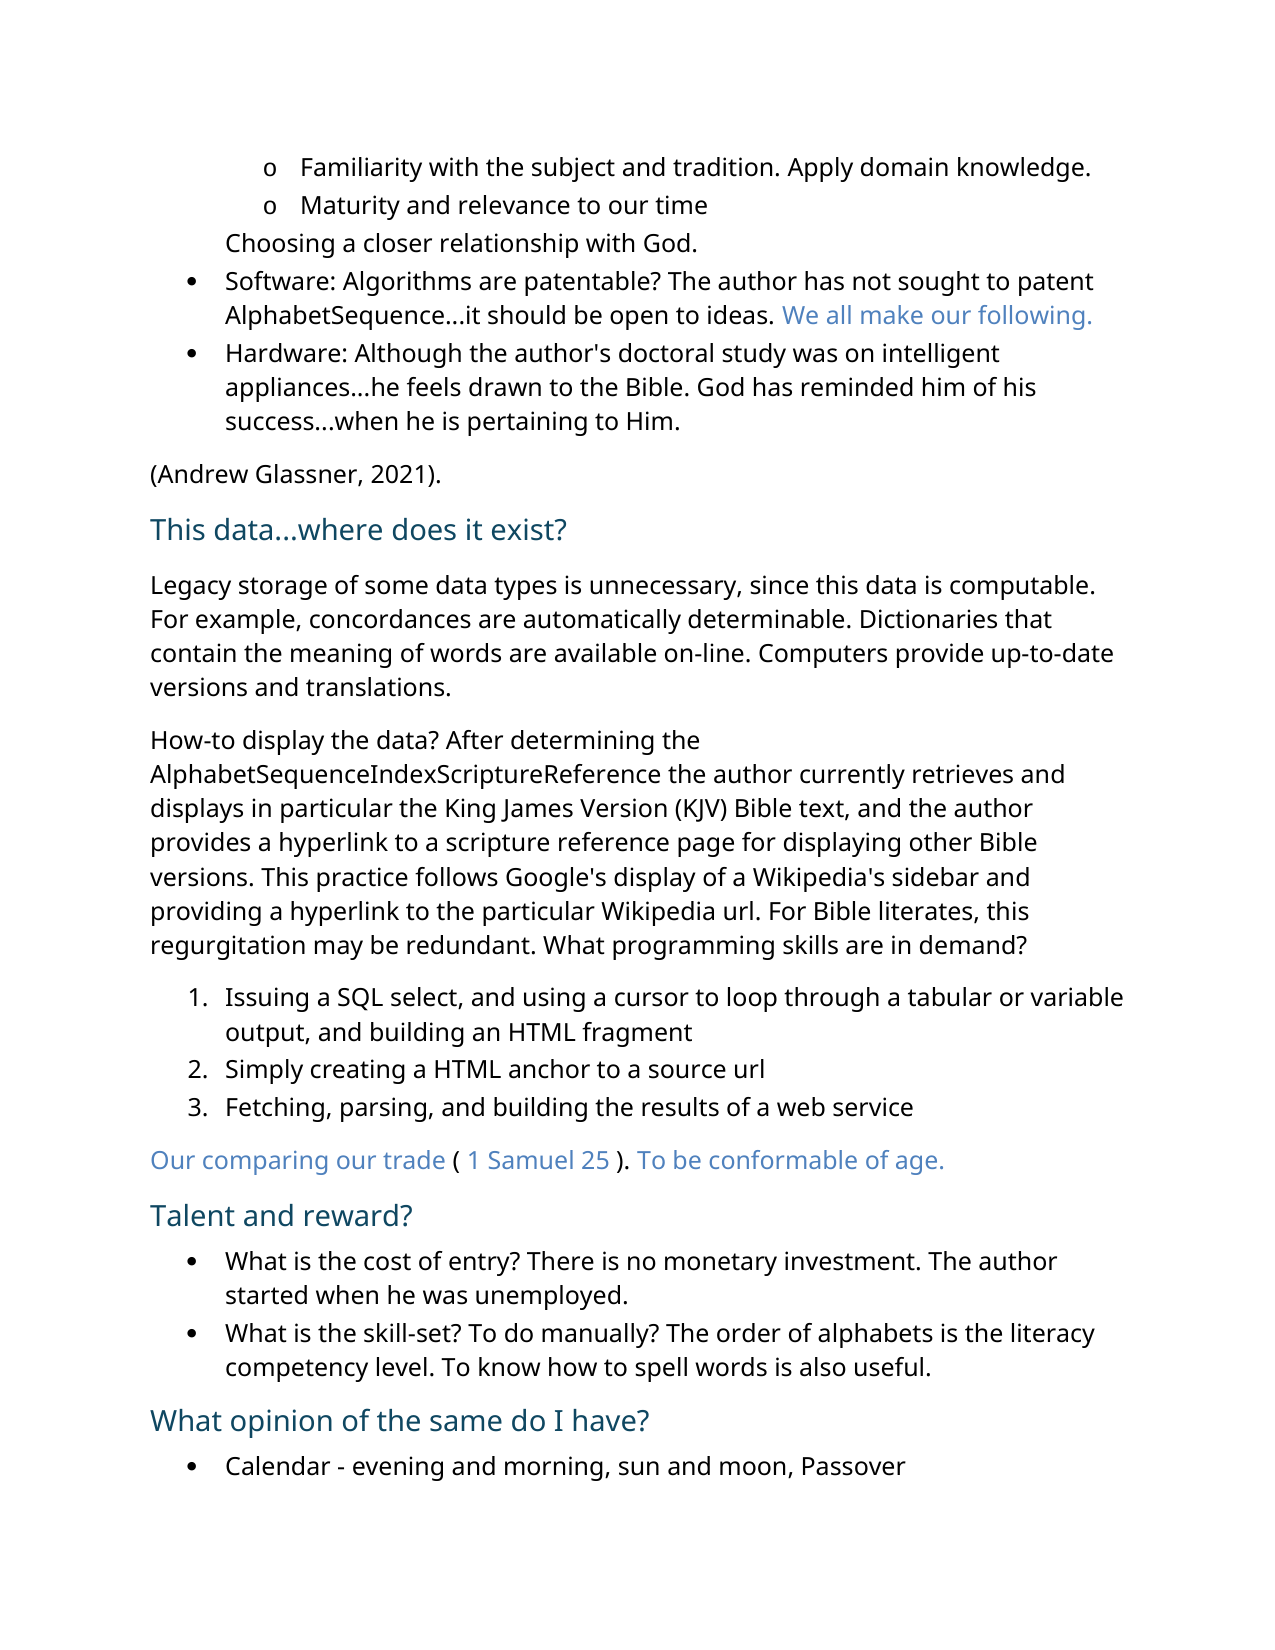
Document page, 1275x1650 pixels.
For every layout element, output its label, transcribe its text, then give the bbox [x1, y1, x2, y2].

list Fetching, parsing, and building the results of a web service [187, 1090, 1125, 1124]
list Choosing a closer relationship with God. [187, 226, 1125, 260]
text (Andrew Glassner, 2021). [150, 457, 1125, 491]
list Maturity and relevance to our time [262, 188, 1125, 222]
list What is the cost of entry? There is no monetary investment. The author started when he was unemployed. [187, 1243, 1125, 1312]
text Our comparing our trade ( 1 Samuel 25 ). To be conformable of age. [150, 1143, 1125, 1177]
list Calendar - evening and morning, sun and moon, Passover [187, 1448, 1125, 1482]
text Legacy storage of some data types is unnecessary, since this data is computable. For example, concordances are automatically determinable. Dictionaries that contain the meaning of words are available on-line. Computers provide up-to-date versions and translations. [150, 568, 1125, 704]
list Issuing a SQL select, and using a cursor to loop through a tabular or variable output, and building an HTML fragment [187, 980, 1125, 1048]
subtitle What opinion of the same do I have? [150, 1400, 1125, 1440]
subtitle Talent and reward? [150, 1195, 1125, 1235]
list Familiarity with the subject and tradition. Apply domain knowledge. [262, 150, 1125, 184]
list What is the skill-set? To do manually? The order of alphabets is the literacy competency level. To know how to spell words is also useful. [187, 1315, 1125, 1383]
list Software: Algorithms are patentable? The author has not sought to patent AlphabetSequence...it should be open to ideas. We all make our following. [187, 264, 1125, 332]
list Simply creating a HTML anchor to a source url [187, 1052, 1125, 1086]
subtitle This data...where does it exist? [150, 509, 1125, 549]
text How-to display the data? After determining the AlphabetSequenceIndexScriptureReference the author currently retrieves and displays in particular the King James Version (KJV) Bible text, and the author provides a hyperlink to a scripture reference page for displaying other Bible versions. This practice follows Google's display of a Wikipedia's sidebar and providing a hyperlink to the particular Wikipedia url. For Bible literates, this regurgitation may be redundant. What programming skills are in demand? [150, 723, 1125, 961]
